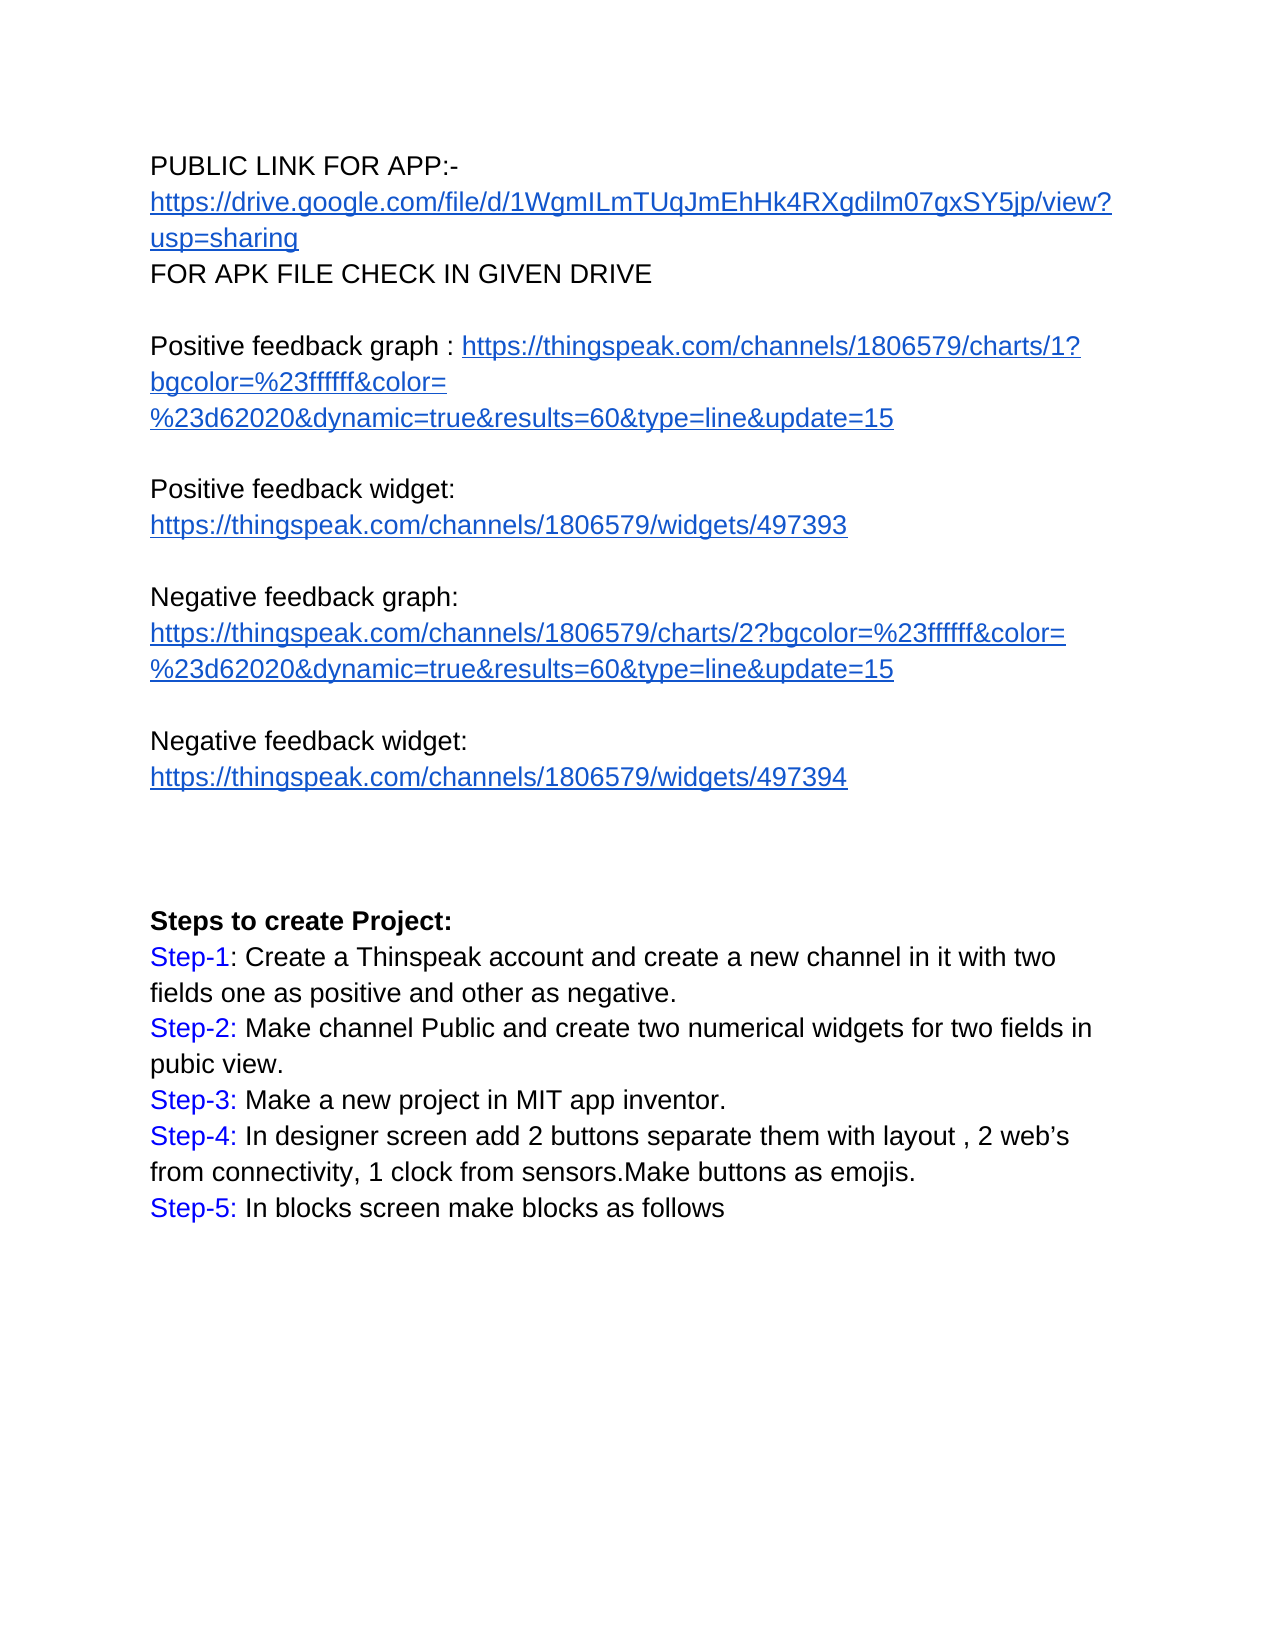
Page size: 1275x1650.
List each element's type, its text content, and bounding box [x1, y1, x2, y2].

text Negative feedback graph: [150, 581, 1125, 612]
text Step-5: In blocks screen make blocks as follows [150, 1192, 1125, 1223]
text Step-3: Make a new project in MIT app inventor. [150, 1084, 1125, 1116]
text Positive feedback graph : https://thingspeak.com/channels/1806579/charts/1?bgcolor=%23ffffff&color=%23d62020&dynamic=true&results=60&type=line&update=15 [150, 330, 1125, 433]
text FOR APK FILE CHECK IN GIVEN DRIVE [150, 258, 1125, 289]
text https://thingspeak.com/channels/1806579/widgets/497394 [150, 761, 1125, 792]
text Step-1: Create a Thinspeak account and create a new channel in it with two fields one as positive and other as negative. [150, 941, 1125, 1008]
text Negative feedback widget: [150, 725, 1125, 756]
text https://thingspeak.com/channels/1806579/widgets/497393 [150, 509, 1125, 541]
text PUBLIC LINK FOR APP:- https://drive.google.com/file/d/1WgmILmTUqJmEhHk4RXgdilm07gxSY5jp/view?usp=sharing [150, 150, 1125, 253]
text Steps to create Project: [150, 905, 1125, 936]
text https://thingspeak.com/channels/1806579/charts/2?bgcolor=%23ffffff&color=%23d62020&dynamic=true&results=60&type=line&update=15 [150, 617, 1125, 684]
text Positive feedback widget: [150, 473, 1125, 505]
text Step-2: Make channel Public and create two numerical widgets for two fields in pubic view. [150, 1012, 1125, 1080]
text Step-4: In designer screen add 2 buttons separate them with layout , 2 web’s from connectivity, 1 clock from sensors.Make buttons as emojis. [150, 1120, 1125, 1187]
